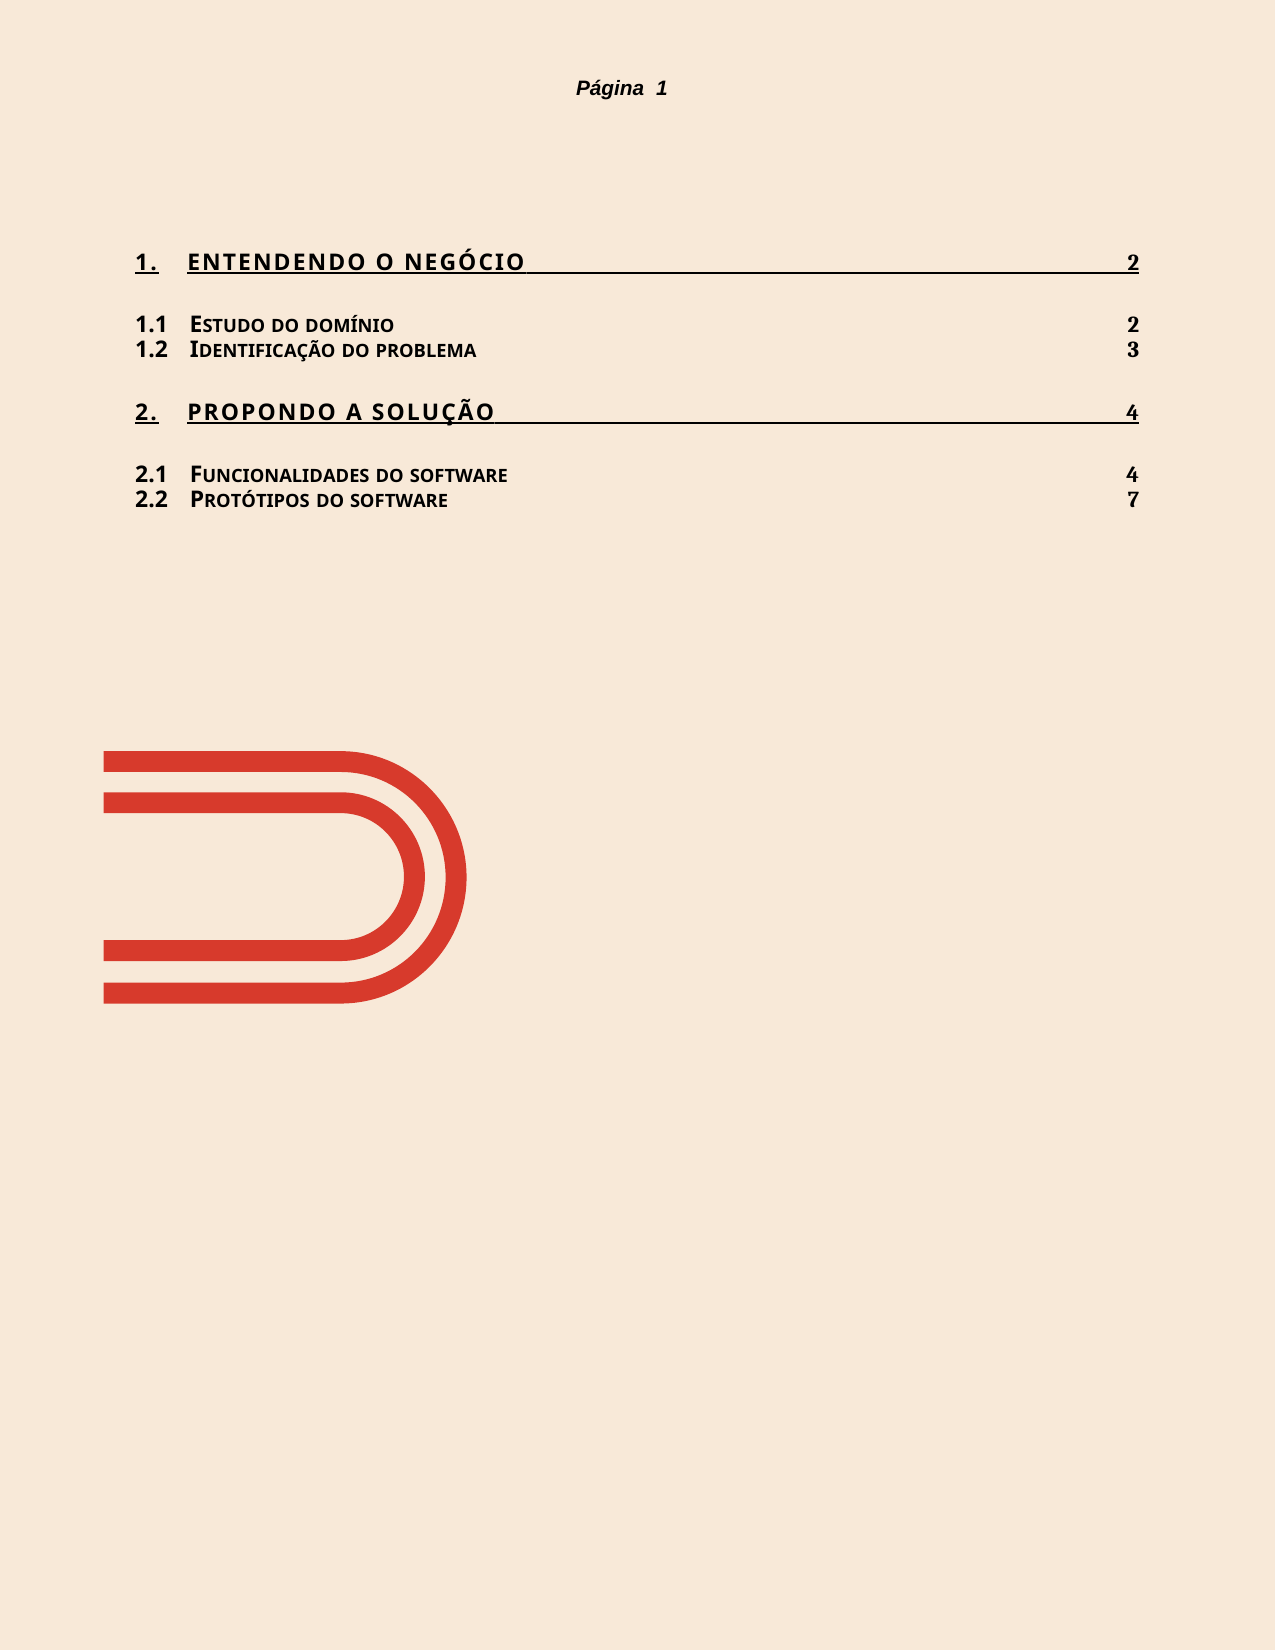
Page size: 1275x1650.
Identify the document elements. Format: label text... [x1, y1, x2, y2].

text 1.2 Identificação do problema 3 [135, 337, 1140, 362]
text 2.1 Funcionalidades do software 4 [135, 462, 1140, 487]
text 1. Entendendo o negócio 2 [135, 250, 1140, 275]
text 2.2 Protótipos do software 7 [135, 487, 1140, 512]
text 2. Propondo a solução 4 [135, 400, 1140, 425]
text 1.1 Estudo do domínio 2 [135, 312, 1140, 337]
